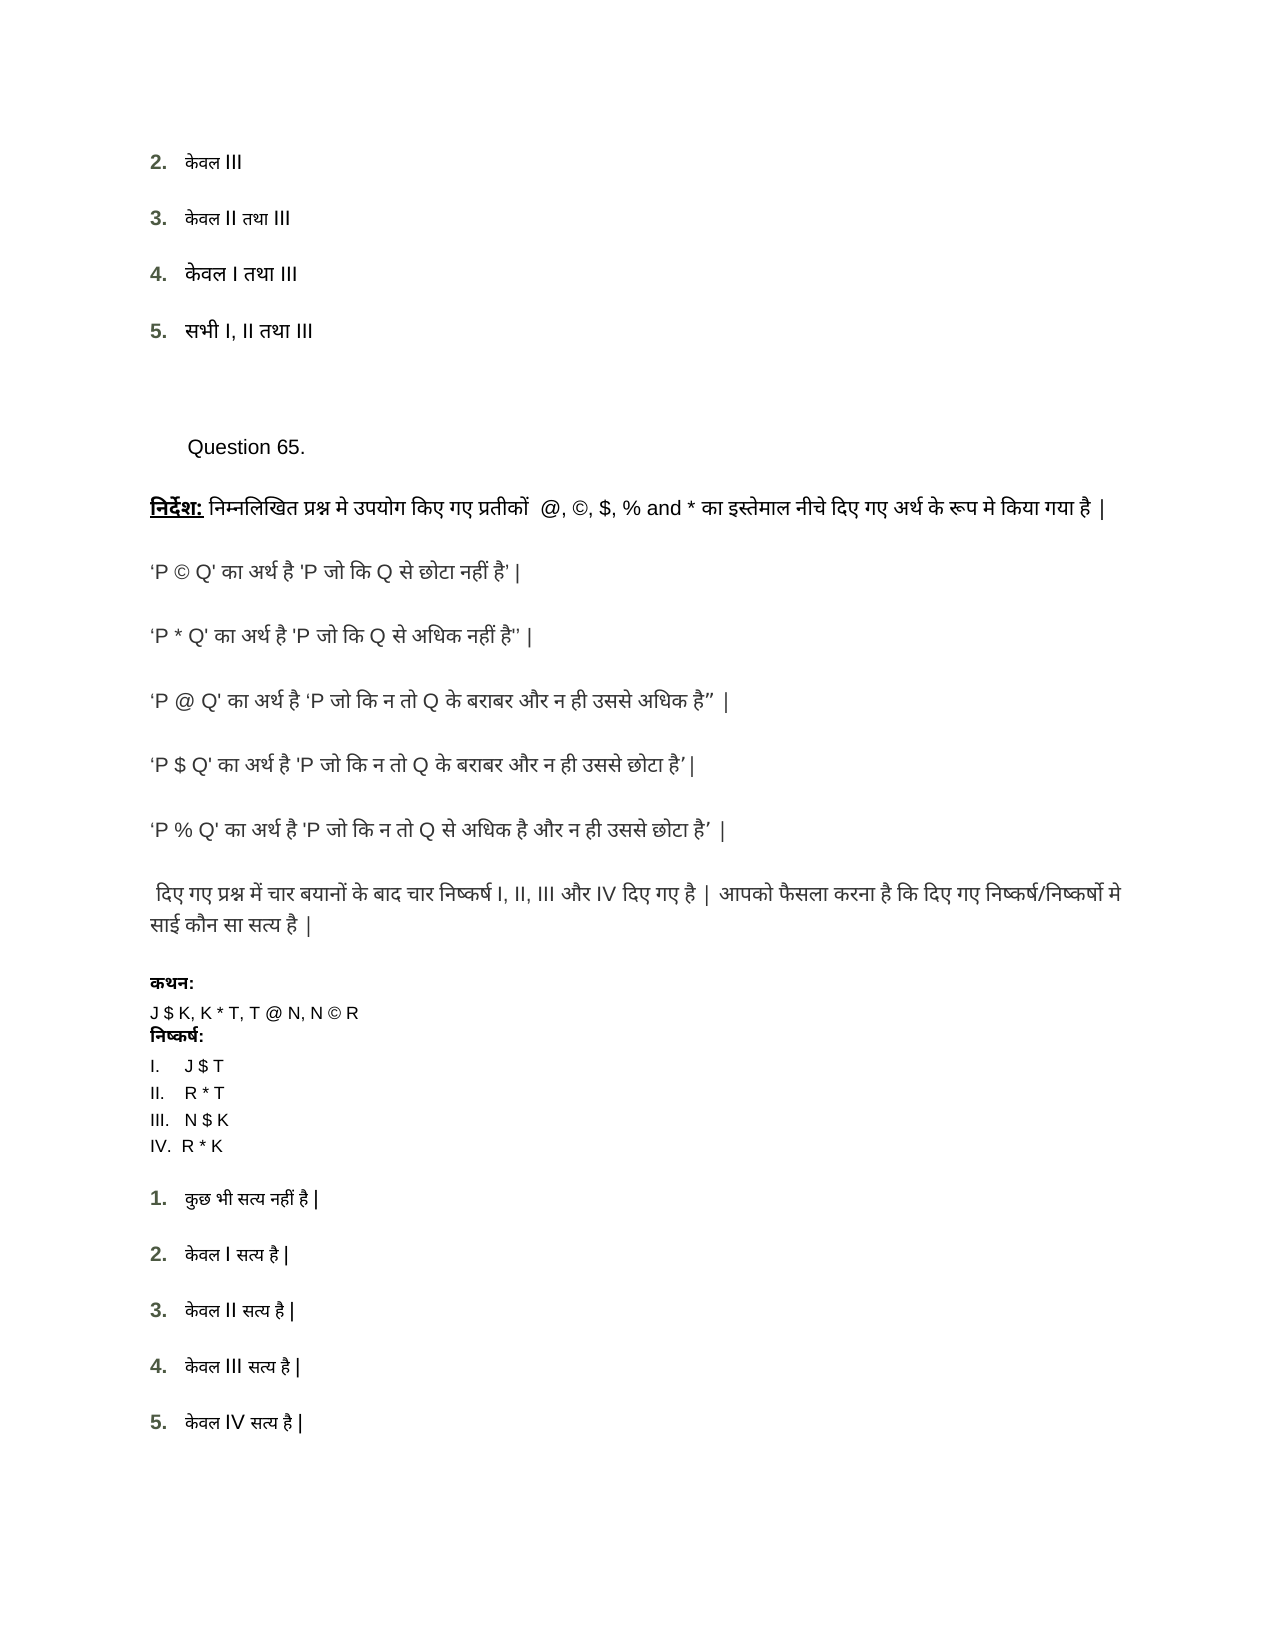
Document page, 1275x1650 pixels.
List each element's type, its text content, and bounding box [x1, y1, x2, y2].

text कथन: J $ K, K * T, T @ N, N © R निष्कर्ष: I. J $ T II. R * T III. N $ K IV. R * K [150, 970, 1125, 1156]
text 3. केवल II सत्य है | [150, 1297, 1125, 1324]
text 5. सभी I, II तथा III [150, 319, 211, 347]
text 3. केवल II तथा III [150, 206, 225, 233]
text 2. केवल III [220, 150, 1125, 177]
text दिए गए प्रश्न में चार बयानों के बाद चार निष्कर्ष I, II, III और IV दिए गए है | आपको फैसला करना है कि दिए गए निष्कर्ष/निष्कर्षो मे साई कौन सा सत्य है | [150, 875, 1125, 941]
text 4. केवल I तथा III [274, 262, 1125, 290]
text 4. केवल III सत्य है | [150, 1353, 1125, 1380]
text 2. केवल I सत्य है | [278, 1241, 1125, 1268]
text 1. कुछ भी सत्य नहीं है | [308, 1185, 1125, 1212]
text 2. केवल I सत्य है | [150, 1241, 225, 1268]
text 5. सभी I, II तथा III [290, 319, 1125, 347]
text ‘P © Q' का अर्थ है 'P जो कि Q से छोटा नहीं है’ | [150, 553, 1125, 588]
text ‘P * Q' का अर्थ है 'P जो कि Q से अधिक नहीं है'’ | [150, 617, 1125, 652]
text 5. केवल IV सत्य है | [150, 1409, 1125, 1436]
text 3. केवल II तथा III [268, 206, 1125, 233]
text 4. केवल I तथा III [150, 262, 188, 290]
text ‘P @ Q' का अर्थ है ‘P जो कि न तो Q के बराबर और न ही उससे अधिक है” | [150, 682, 1125, 717]
text ‘P % Q' का अर्थ है 'P जो कि न तो Q से अधिक है और न ही उससे छोटा है’ | [150, 811, 1125, 846]
text 1. कुछ भी सत्य नहीं है | [150, 1185, 313, 1212]
text 2. केवल III [150, 150, 225, 177]
text ‘P $ Q' का अर्थ है 'P जो कि न तो Q के बराबर और न ही उससे छोटा है’| [150, 746, 1125, 781]
text निर्देश: निम्नलिखित प्रश्न मे उपयोग किए गए प्रतीकों @, ©, $, % and * का इस्तेमाल नीचे दिए गए अर्थ के रूप मे किया गया है | [150, 488, 1125, 523]
